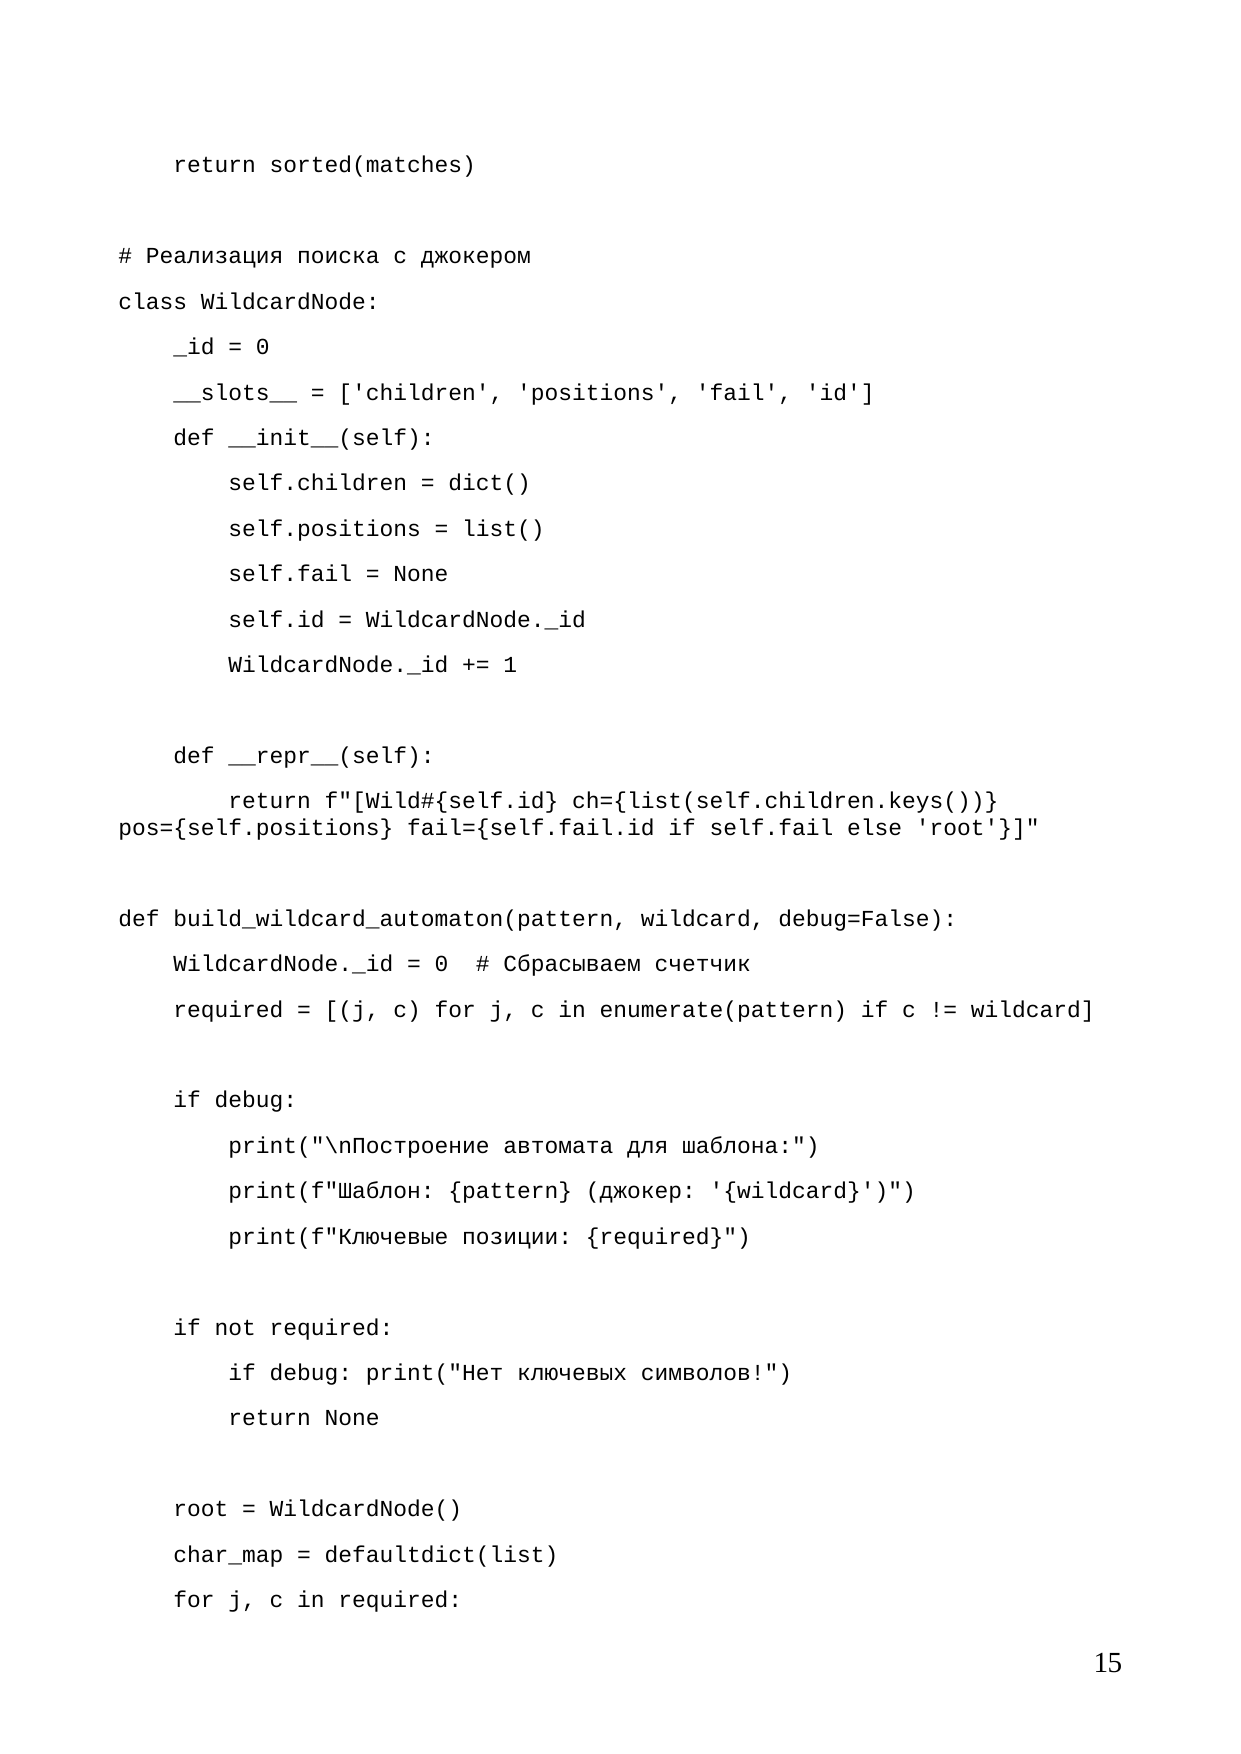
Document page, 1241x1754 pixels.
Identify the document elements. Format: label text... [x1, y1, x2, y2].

text print("\nПостроение автомата для шаблона:") [118, 1134, 1130, 1160]
text required = [(j, c) for j, c in enumerate(pattern) if c != wildcard] [118, 998, 1130, 1024]
text _id = 0 [118, 335, 1130, 361]
text char_map = defaultdict(list) [118, 1543, 1130, 1569]
text self.fail = None [118, 562, 1130, 588]
text class WildcardNode: [118, 290, 1130, 316]
text if debug: [118, 1089, 1130, 1115]
text self.children = dict() [118, 472, 1130, 498]
text print(f"Шаблон: {pattern} (джокер: '{wildcard}')") [118, 1179, 1130, 1206]
text self.positions = list() [118, 517, 1130, 543]
text if not required: [118, 1316, 1130, 1342]
text return sorted(matches) [118, 154, 1130, 180]
text self.id = WildcardNode._id [118, 608, 1130, 634]
text def build_wildcard_automaton(pattern, wildcard, debug=False): [118, 907, 1130, 933]
text print(f"Ключевые позиции: {required}") [118, 1225, 1130, 1251]
text WildcardNode._id += 1 [118, 653, 1130, 679]
text def __init__(self): [118, 426, 1130, 452]
text return f"[Wild#{self.id} ch={list(self.children.keys())} pos={self.positions} fail={self.fail.id if self.fail else 'root'}]" [118, 789, 1130, 842]
text if debug: print("Нет ключевых символов!") [118, 1361, 1130, 1387]
text root = WildcardNode() [118, 1497, 1130, 1523]
text __slots__ = ['children', 'positions', 'fail', 'id'] [118, 381, 1130, 407]
text for j, c in required: [118, 1588, 1130, 1614]
text return None [118, 1407, 1130, 1433]
text WildcardNode._id = 0 # Сбрасываем счетчик [118, 952, 1130, 978]
text # Реализация поиска с джокером [118, 244, 1130, 271]
text def __repr__(self): [118, 744, 1130, 770]
